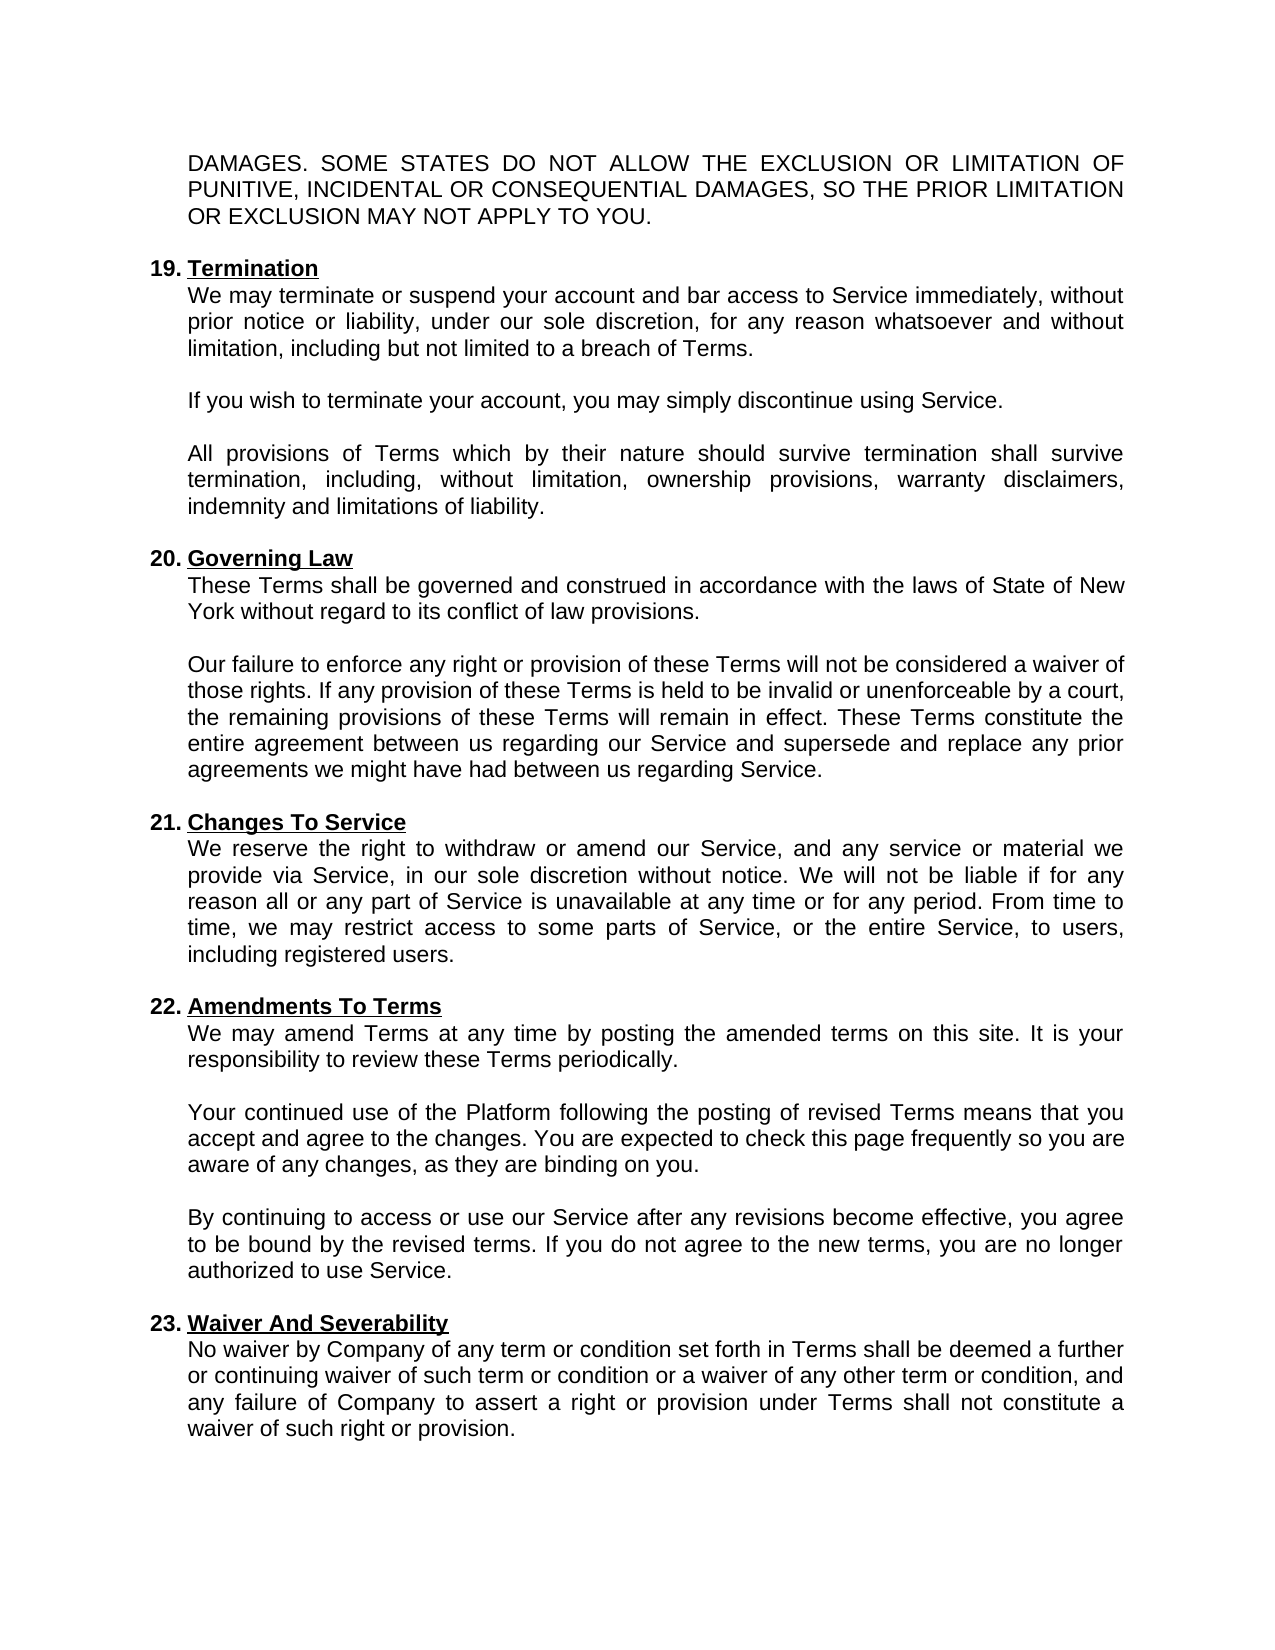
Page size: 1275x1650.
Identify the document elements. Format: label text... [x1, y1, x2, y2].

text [187, 150, 1125, 229]
list Changes To Service [150, 809, 1125, 835]
text All provisions of Terms which by their nature should survive termination shall survive termination, including, without limitation, ownership provisions, warranty disclaimers, indemnity and limitations of liability. [187, 440, 1125, 519]
list Amendments To Terms [150, 993, 1125, 1020]
list Termination [150, 255, 1125, 282]
text Our failure to enforce any right or provision of these Terms will not be considered a waiver of those rights. If any provision of these Terms is held to be invalid or unenforceable by a court, the remaining provisions of these Terms will remain in effect. These Terms constitute the entire agreement between us regarding our Service and supersede and replace any prior agreements we might have had between us regarding Service. [187, 651, 1125, 782]
text If you wish to terminate your account, you may simply discontinue using Service. [187, 387, 1125, 413]
text We may terminate or suspend your account and bar access to Service immediately, without prior notice or liability, under our sole discretion, for any reason whatsoever and without limitation, including but not limited to a breach of Terms. [187, 282, 1125, 361]
text No waiver by Company of any term or condition set forth in Terms shall be deemed a further or continuing waiver of such term or condition or a waiver of any other term or condition, and any failure of Company to assert a right or provision under Terms shall not constitute a waiver of such right or provision. [187, 1336, 1125, 1441]
list Governing Law [150, 545, 1125, 572]
text By continuing to access or use our Service after any revisions become effective, you agree to be bound by the revised terms. If you do not agree to the new terms, you are no longer authorized to use Service. [187, 1204, 1125, 1283]
list Waiver And Severability [150, 1309, 1125, 1336]
text We may amend Terms at any time by posting the amended terms on this site. It is your responsibility to review these Terms periodically. [187, 1020, 1125, 1072]
text Your continued use of the Platform following the posting of revised Terms means that you accept and agree to the changes. You are expected to check this page frequently so you are aware of any changes, as they are binding on you. [187, 1099, 1125, 1178]
text These Terms shall be governed and construed in accordance with the laws of State of New York without regard to its conflict of law provisions. [187, 572, 1125, 624]
text We reserve the right to withdraw or amend our Service, and any service or material we provide via Service, in our sole discretion without notice. We will not be liable if for any reason all or any part of Service is unavailable at any time or for any period. From time to time, we may restrict access to some parts of Service, or the entire Service, to users, including registered users. [187, 835, 1125, 967]
